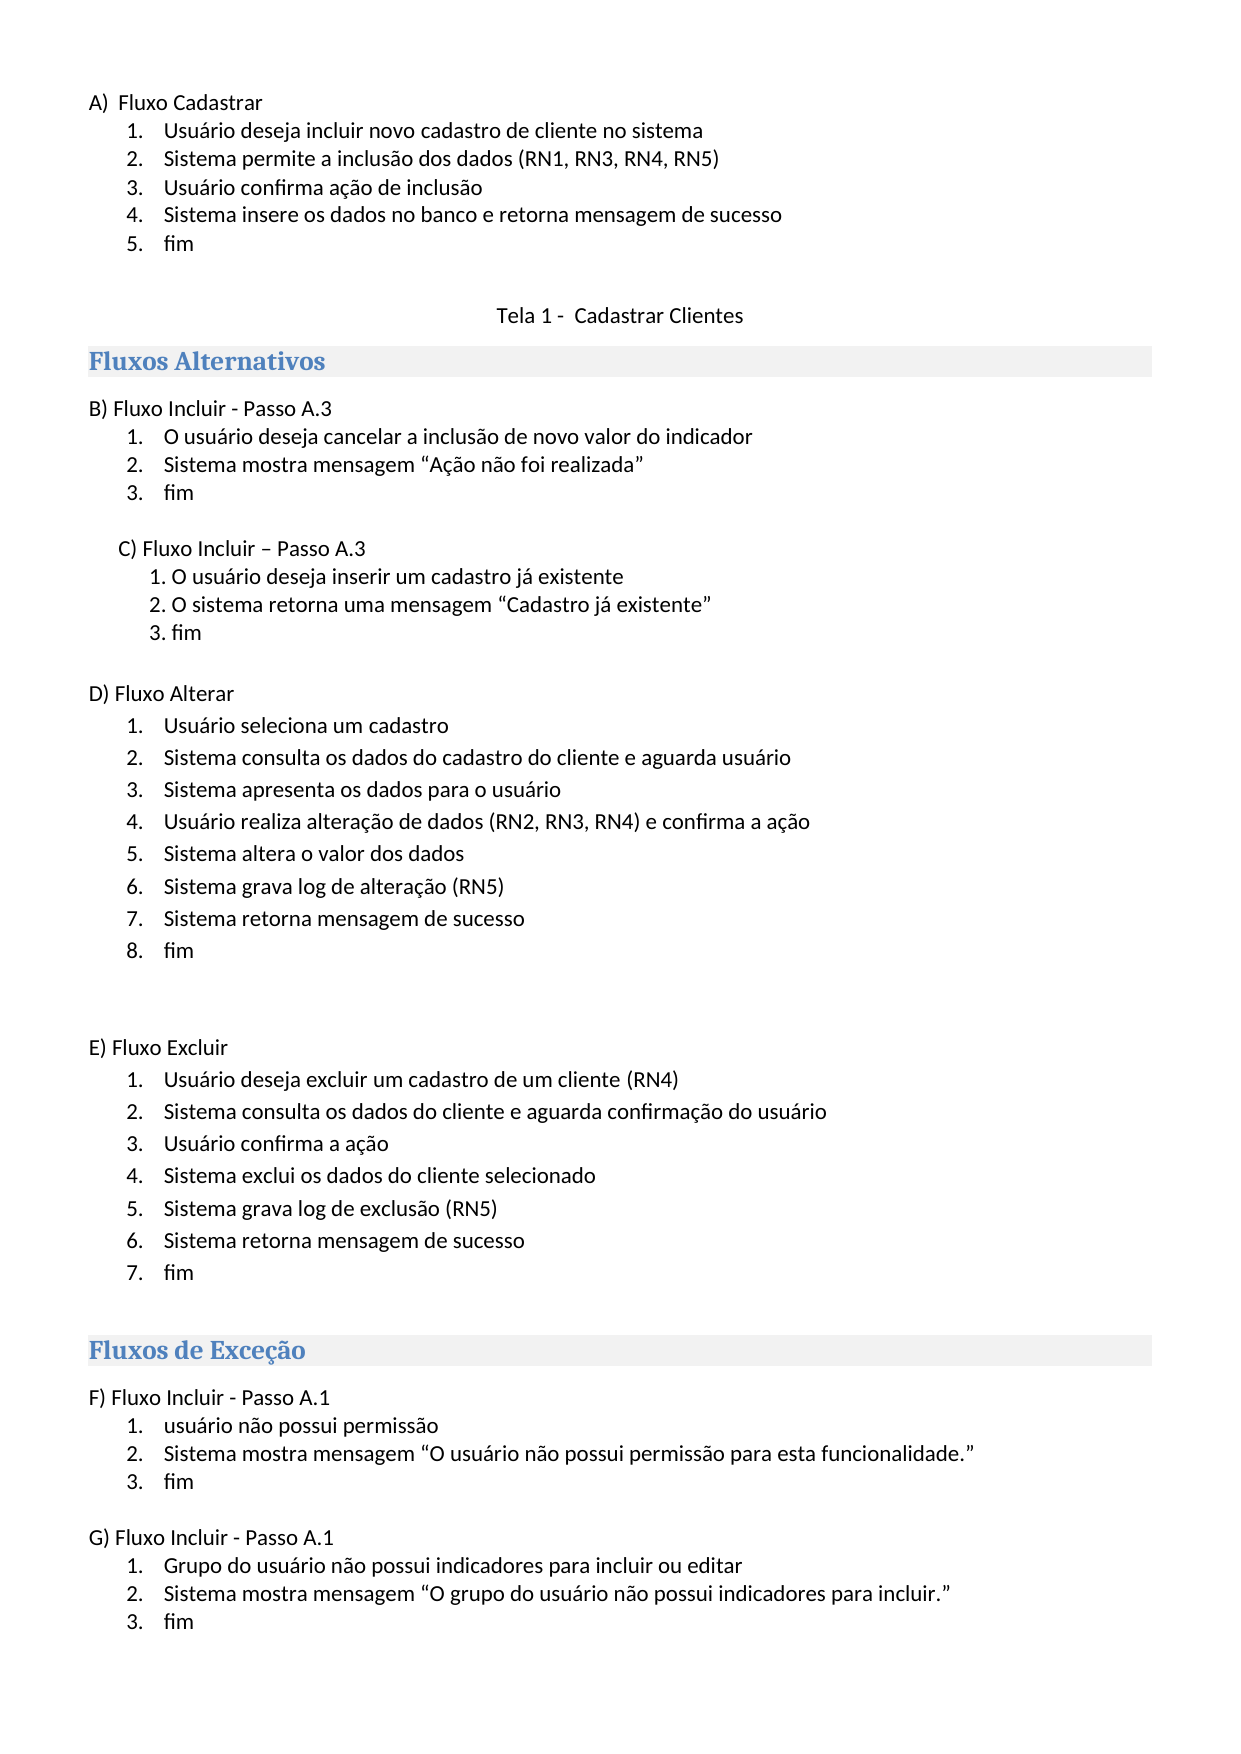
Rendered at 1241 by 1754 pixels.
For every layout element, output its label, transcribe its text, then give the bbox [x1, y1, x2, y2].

list Sistema altera o valor dos dados [126, 839, 1152, 868]
list Usuário deseja excluir um cadastro de um cliente (RN4) [126, 1065, 1152, 1093]
list Sistema consulta os dados do cadastro do cliente e aguarda usuário [126, 743, 1152, 771]
list Sistema apresenta os dados para o usuário [126, 775, 1152, 803]
list Sistema grava log de alteração (RN5) [126, 872, 1152, 900]
list Usuário confirma ação de inclusão [126, 173, 1152, 201]
text E) Fluxo Excluir [88, 1033, 1152, 1061]
list Sistema mostra mensagem “O grupo do usuário não possui indicadores para incluir.” [126, 1579, 1152, 1607]
text D) Fluxo Alterar [88, 679, 1152, 707]
list Fluxo Cadastrar [88, 88, 1152, 117]
subtitle Fluxos de Exceção [88, 1335, 1152, 1366]
text F) Fluxo Incluir - Passo A.1 [88, 1383, 1152, 1411]
list O usuário deseja cancelar a inclusão de novo valor do indicador [126, 422, 1152, 450]
list fim [126, 229, 1152, 257]
list fim [126, 936, 1152, 964]
list usuário não possui permissão [126, 1411, 1152, 1439]
subtitle Fluxos Alternativos [88, 346, 1152, 377]
list Usuário seleciona um cadastro [126, 711, 1152, 739]
text Tela 1 - Cadastrar Clientes [88, 301, 1152, 329]
list Sistema exclui os dados do cliente selecionado [126, 1161, 1152, 1189]
list fim [126, 1607, 1152, 1635]
list Sistema grava log de exclusão (RN5) [126, 1194, 1152, 1222]
list Grupo do usuário não possui indicadores para incluir ou editar [126, 1551, 1152, 1579]
list Sistema mostra mensagem “O usuário não possui permissão para esta funcionalidade.” [126, 1439, 1152, 1467]
list Sistema permite a inclusão dos dados (RN1, RN3, RN4, RN5) [126, 144, 1152, 173]
list Sistema retorna mensagem de sucesso [126, 1226, 1152, 1254]
text G) Fluxo Incluir - Passo A.1 [88, 1523, 1152, 1551]
list Usuário confirma a ação [126, 1129, 1152, 1157]
list fim [126, 1467, 1152, 1495]
text 3. fim [118, 618, 1152, 646]
list Sistema mostra mensagem “Ação não foi realizada” [126, 450, 1152, 478]
list Sistema consulta os dados do cliente e aguarda confirmação do usuário [126, 1097, 1152, 1125]
text 2. O sistema retorna uma mensagem “Cadastro já existente” [118, 590, 1152, 618]
text 1. O usuário deseja inserir um cadastro já existente [118, 562, 1152, 590]
list Sistema retorna mensagem de sucesso [126, 904, 1152, 932]
text B) Fluxo Incluir - Passo A.3 [88, 394, 1152, 422]
list fim [126, 1258, 1152, 1286]
list Usuário realiza alteração de dados (RN2, RN3, RN4) e confirma a ação [126, 807, 1152, 835]
list fim [126, 478, 1152, 506]
text C) Fluxo Incluir – Passo A.3 [118, 534, 1152, 562]
list Sistema insere os dados no banco e retorna mensagem de sucesso [126, 201, 1152, 229]
list Usuário deseja incluir novo cadastro de cliente no sistema [126, 117, 1152, 144]
